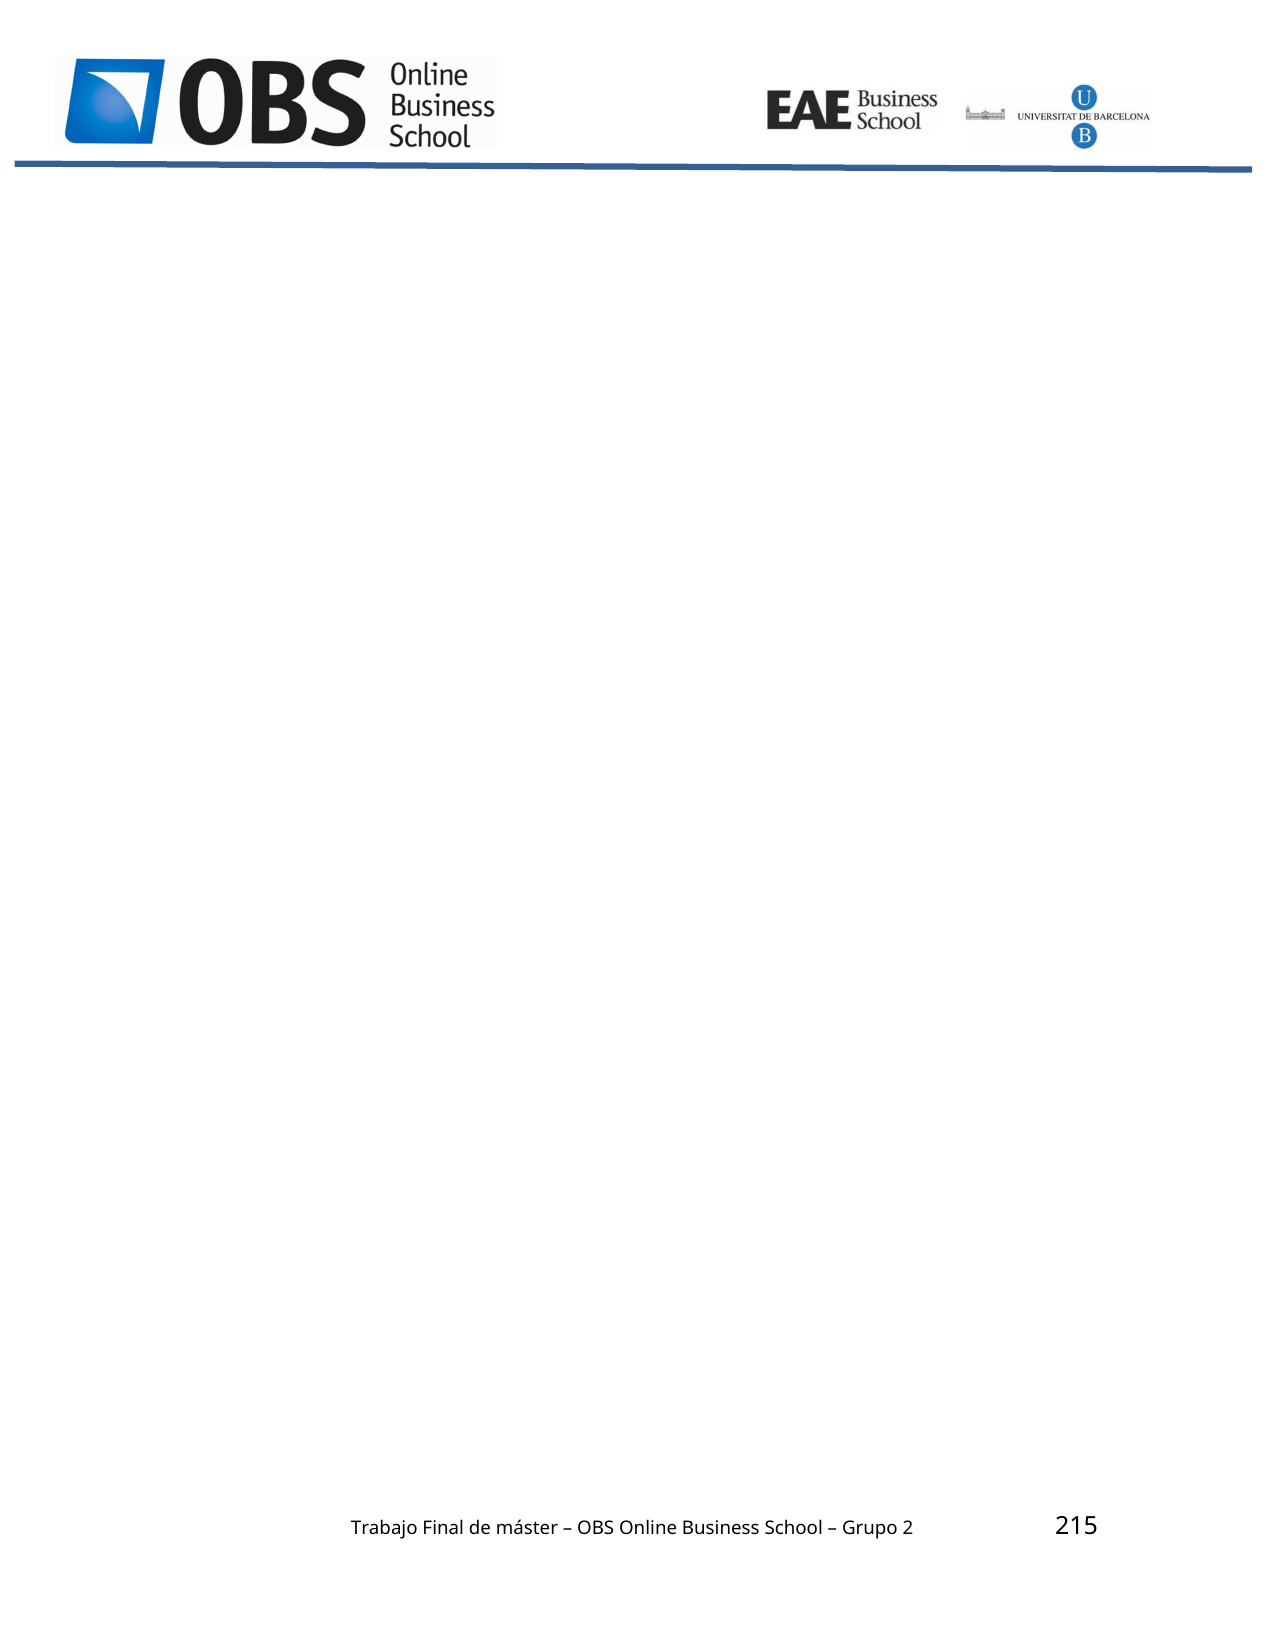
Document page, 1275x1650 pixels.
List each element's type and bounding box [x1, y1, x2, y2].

picture [964, 83, 1153, 151]
picture [764, 87, 938, 133]
picture [52, 56, 503, 149]
